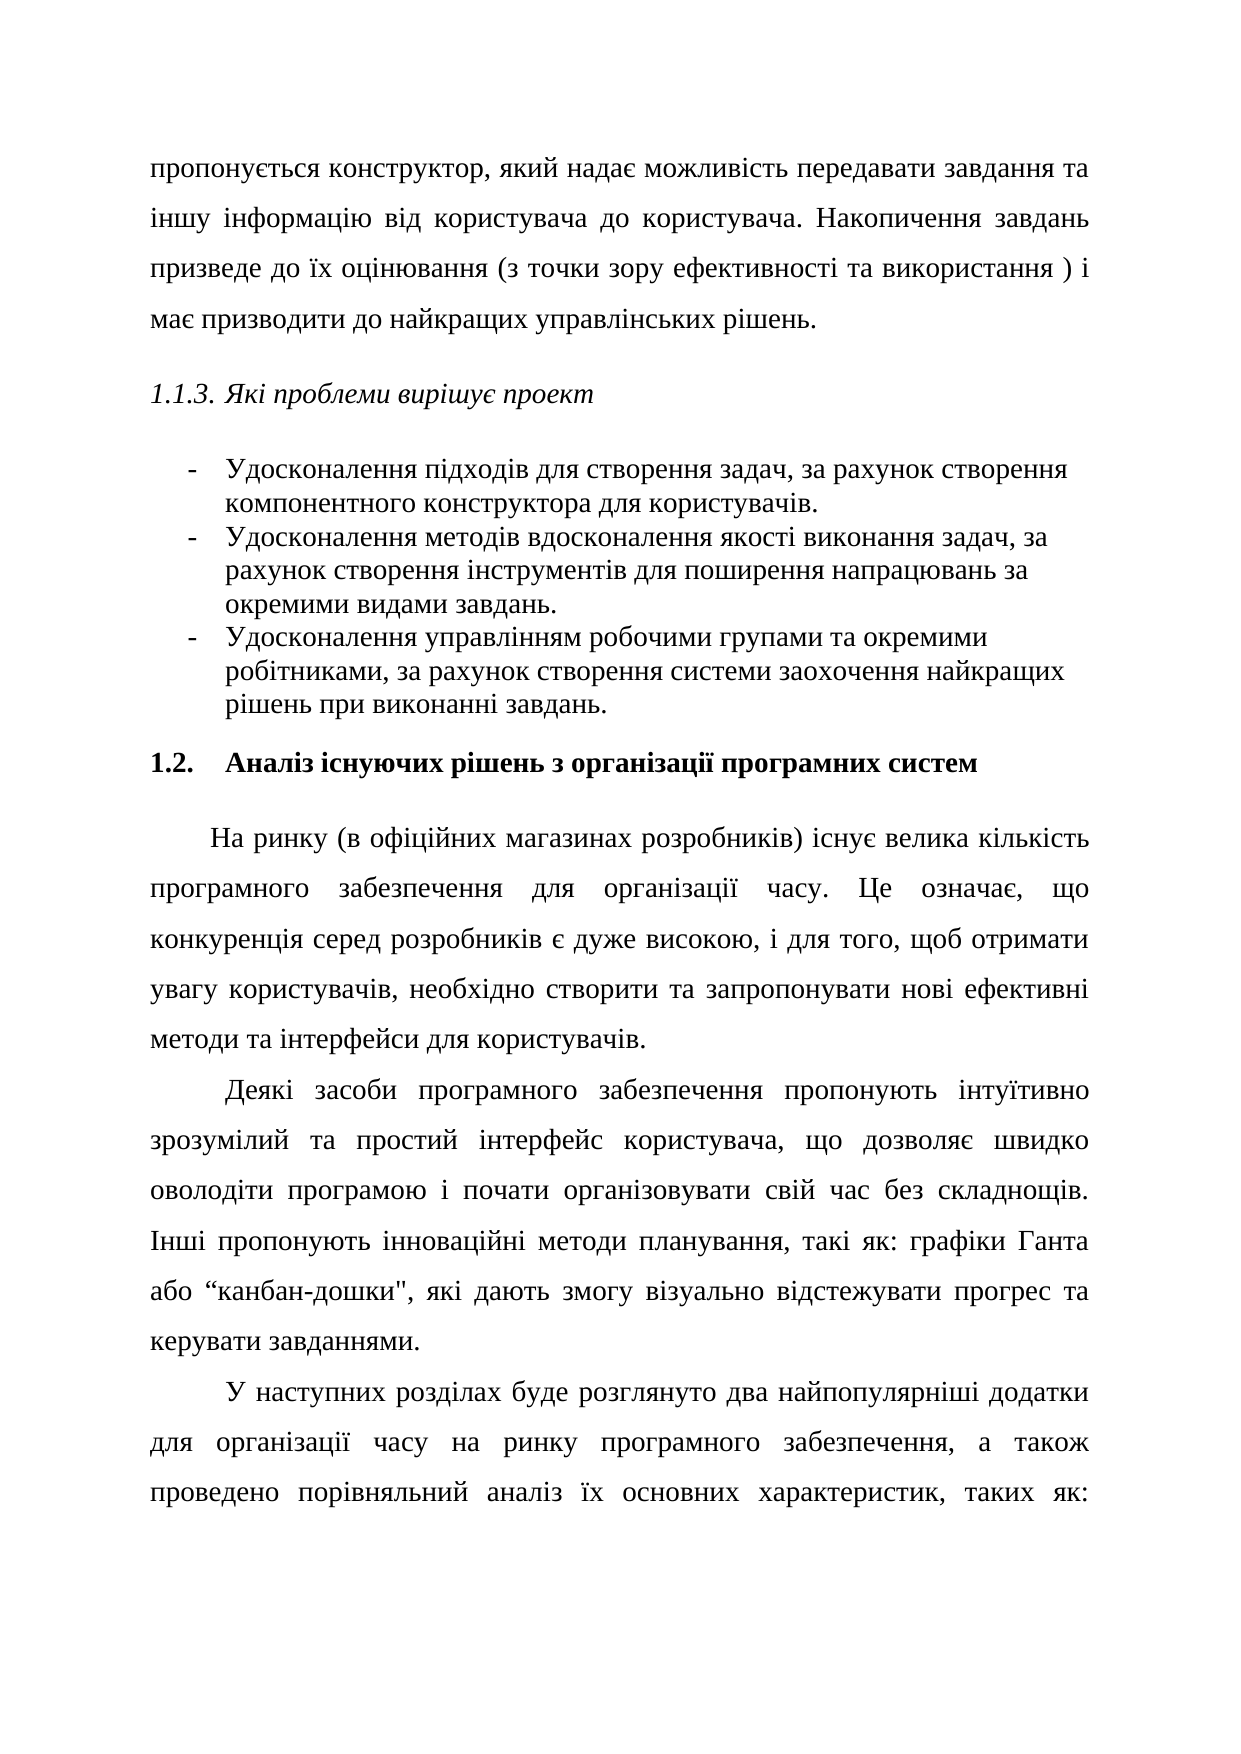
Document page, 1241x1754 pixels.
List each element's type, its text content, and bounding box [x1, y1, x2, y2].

text Деякі засоби програмного забезпечення пропонують інтуїтивно зрозумілий та простий інтерфейс користувача, що дозволяє швидко оволодіти програмою і почати організовувати свій час без складнощів. Інші пропонують інноваційні методи планування, такі як: графіки Ганта або “канбан-дошки", які дають змогу візуально відстежувати прогрес та керувати завданнями. [150, 1072, 1090, 1357]
text На ринку (в офіційних магазинах розробників) існує велика кількість програмного забезпечення для організації часу. Це означає, що конкуренція серед розробників є дуже високою, і для того, щоб отримати увагу користувачів, необхідно створити та запропонувати нові ефективні методи та інтерфейси для користувачів. [150, 820, 1090, 1055]
list Удосконалення управлінням робочими групами та окремими робітниками, за рахунок створення системи заохочення найкращих рішень при виконанні завдань. [187, 619, 1090, 720]
list Удосконалення методів вдосконалення якості виконання задач, за рахунок створення інструментів для поширення напрацювань за окремими видами завдань. [187, 519, 1090, 619]
subtitle Які проблеми вирішує проект [150, 376, 1090, 410]
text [150, 1374, 1090, 1508]
list Удосконалення підходів для створення задач, за рахунок створення компонентного конструктора для користувачів. [187, 452, 1090, 519]
subtitle Аналіз існуючих рішень з організації програмних систем [150, 745, 1090, 778]
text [150, 150, 1090, 334]
